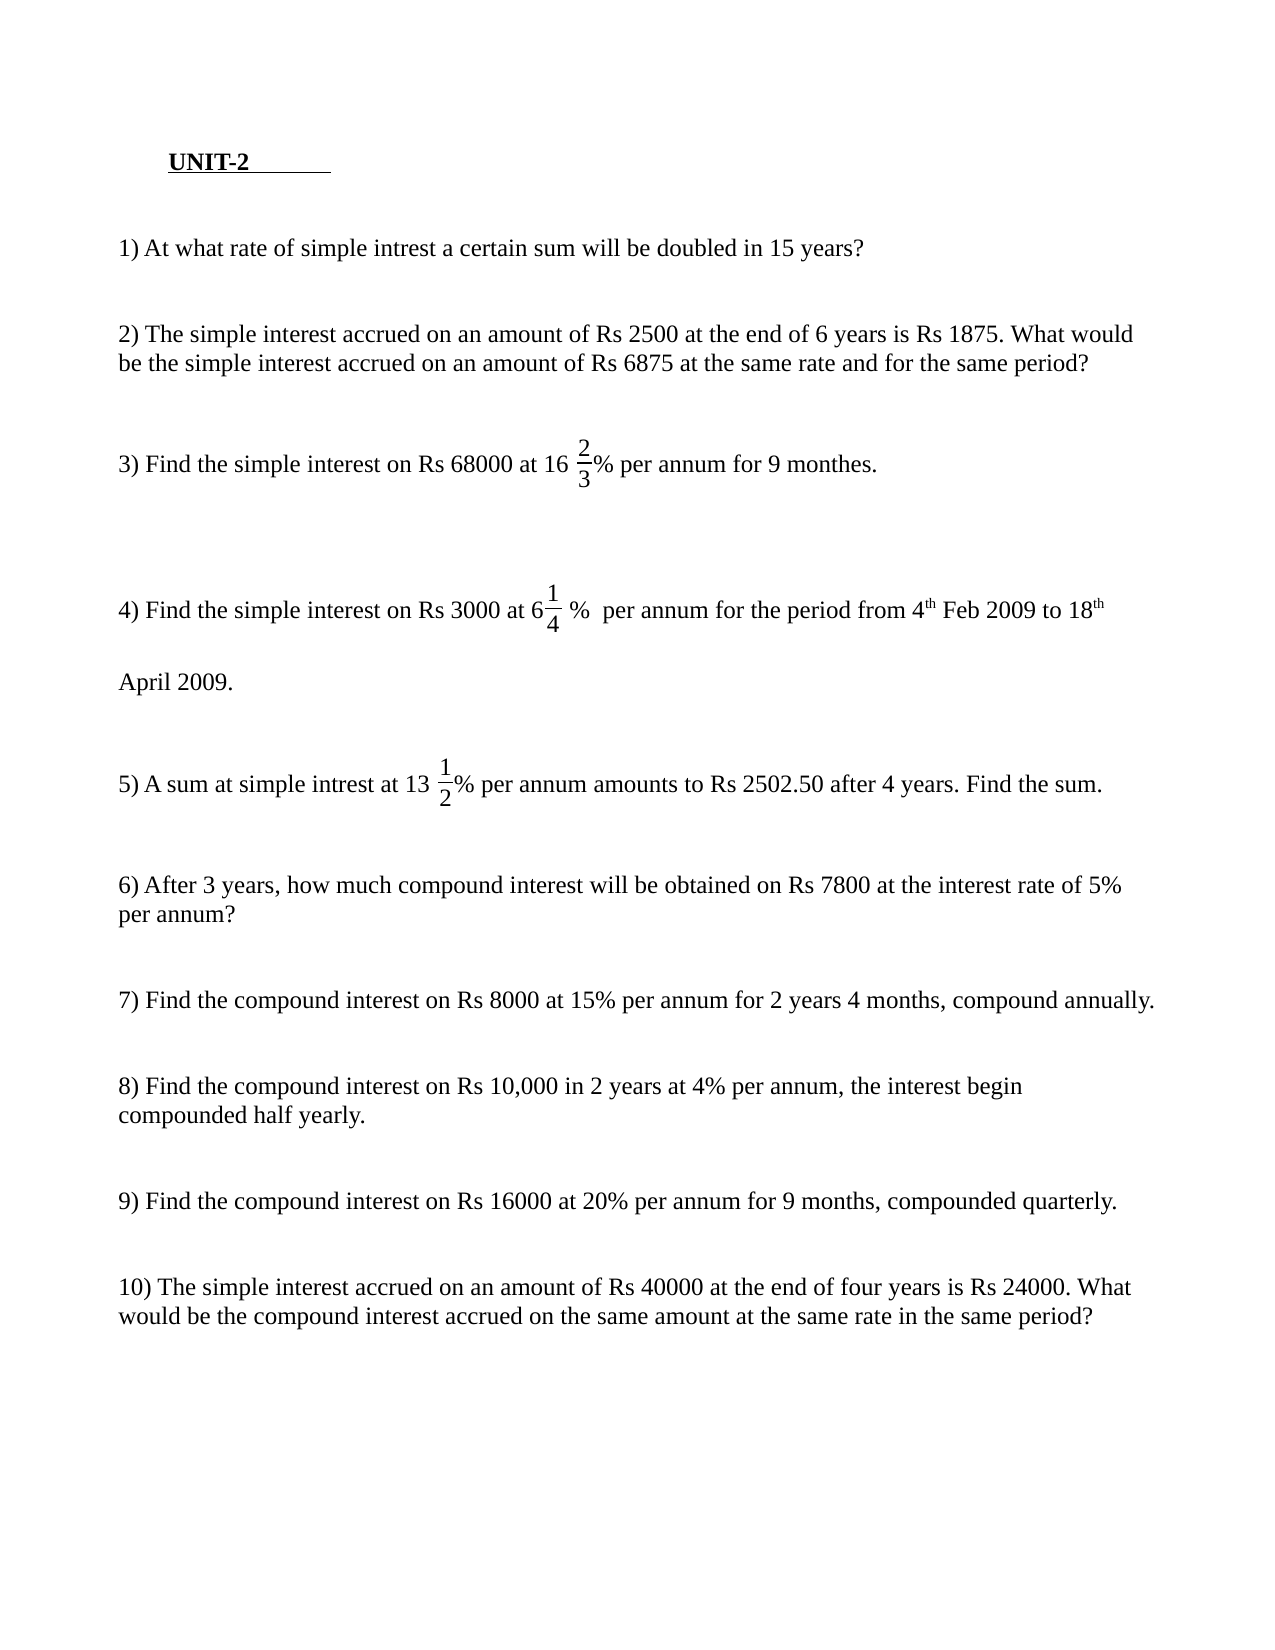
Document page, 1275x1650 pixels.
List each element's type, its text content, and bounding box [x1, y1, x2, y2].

text 3) Find the simple interest on Rs 68000 at 16 % per annum for 9 monthes. [118, 434, 1157, 493]
text 5) A sum at simple intrest at 13 % per annum amounts to Rs 2502.50 after 4 years. Find the sum. [118, 753, 1157, 812]
text 2) The simple interest accrued on an amount of Rs 2500 at the end of 6 years is Rs 1875. What would be the simple interest accrued on an amount of Rs 6875 at the same rate and for the same period? [118, 319, 1157, 377]
text 4) Find the simple interest on Rs 3000 at 6 % per annum for the period from 4th Feb 2009 to 18th [118, 579, 1157, 638]
text April 2009. [118, 667, 1157, 696]
text 7) Find the compound interest on Rs 8000 at 15% per annum for 2 years 4 months, compound annually. [118, 985, 1157, 1014]
text 9) Find the compound interest on Rs 16000 at 20% per annum for 9 months, compounded quarterly. [118, 1186, 1157, 1215]
text 6) After 3 years, how much compound interest will be obtained on Rs 7800 at the interest rate of 5% per annum? [118, 870, 1157, 927]
text 10) The simple interest accrued on an amount of Rs 40000 at the end of four years is Rs 24000. What would be the compound interest accrued on the same amount at the same rate in the same period? [118, 1272, 1157, 1330]
text 1) At what rate of simple intrest a certain sum will be doubled in 15 years? [118, 233, 1157, 262]
text 8) Find the compound interest on Rs 10,000 in 2 years at 4% per annum, the interest begin compounded half yearly. [118, 1071, 1157, 1129]
text UNIT-2 [118, 147, 1157, 176]
